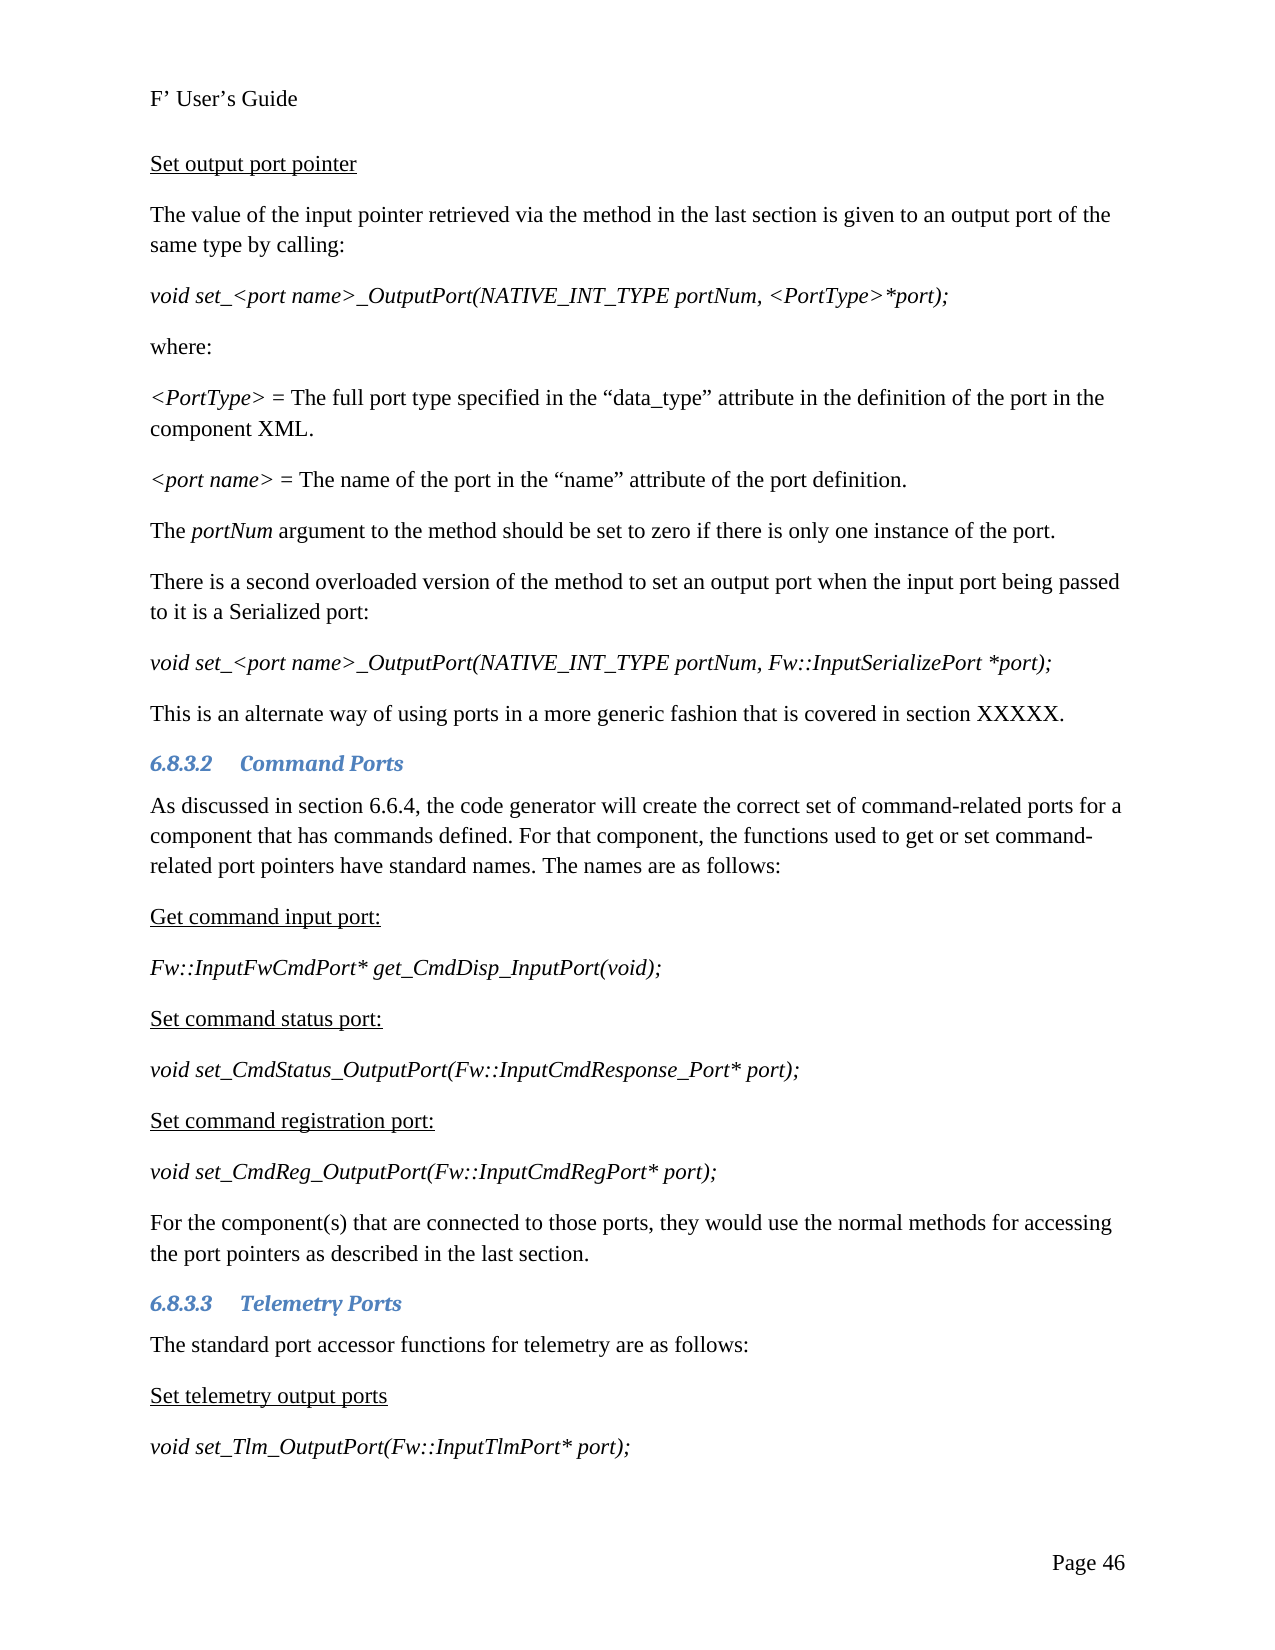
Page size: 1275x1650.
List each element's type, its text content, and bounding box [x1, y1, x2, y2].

text where: [150, 333, 1125, 360]
subtitle Command Ports [150, 751, 1125, 777]
text void set_Tlm_OutputPort(Fw::InputTlmPort* port); [150, 1433, 1125, 1460]
text Set command status port: [150, 1005, 1125, 1032]
text For the component(s) that are connected to those ports, they would use the normal methods for accessing the port pointers as described in the last section. [150, 1209, 1125, 1266]
subtitle Telemetry Ports [150, 1291, 1125, 1317]
text This is an alternate way of using ports in a more generic fashion that is covered in section XXXXX. [150, 700, 1125, 726]
text The standard port accessor functions for telemetry are as follows: [150, 1331, 1125, 1358]
text Set output port pointer [150, 150, 1125, 176]
text void set_CmdReg_OutputPort(Fw::InputCmdRegPort* port); [150, 1158, 1125, 1185]
text Set command registration port: [150, 1107, 1125, 1134]
text As discussed in section 6.6.4, the code generator will create the correct set of command-related ports for a component that has commands defined. For that component, the functions used to get or set command-related port pointers have standard names. The names are as follows: [150, 792, 1125, 878]
text void set_CmdStatus_OutputPort(Fw::InputCmdResponse_Port* port); [150, 1056, 1125, 1083]
text There is a second overloaded version of the method to set an output port when the input port being passed to it is a Serialized port: [150, 568, 1125, 624]
text The portNum argument to the method should be set to zero if there is only one instance of the port. [150, 517, 1125, 543]
text <port name> = The name of the port in the “name” attribute of the port definition. [150, 466, 1125, 492]
text The value of the input pointer retrieved via the method in the last section is given to an output port of the same type by calling: [150, 201, 1125, 258]
text Get command input port: [150, 903, 1125, 929]
text <PortType> = The full port type specified in the “data_type” attribute in the definition of the port in the component XML. [150, 384, 1125, 441]
text void set_<port name>_OutputPort(NATIVE_INT_TYPE portNum, Fw::InputSerializePort *port); [150, 649, 1125, 675]
text Set telemetry output ports [150, 1382, 1125, 1409]
text Fw::InputFwCmdPort* get_CmdDisp_InputPort(void); [150, 954, 1125, 981]
text void set_<port name>_OutputPort(NATIVE_INT_TYPE portNum, <PortType>*port); [150, 282, 1125, 309]
